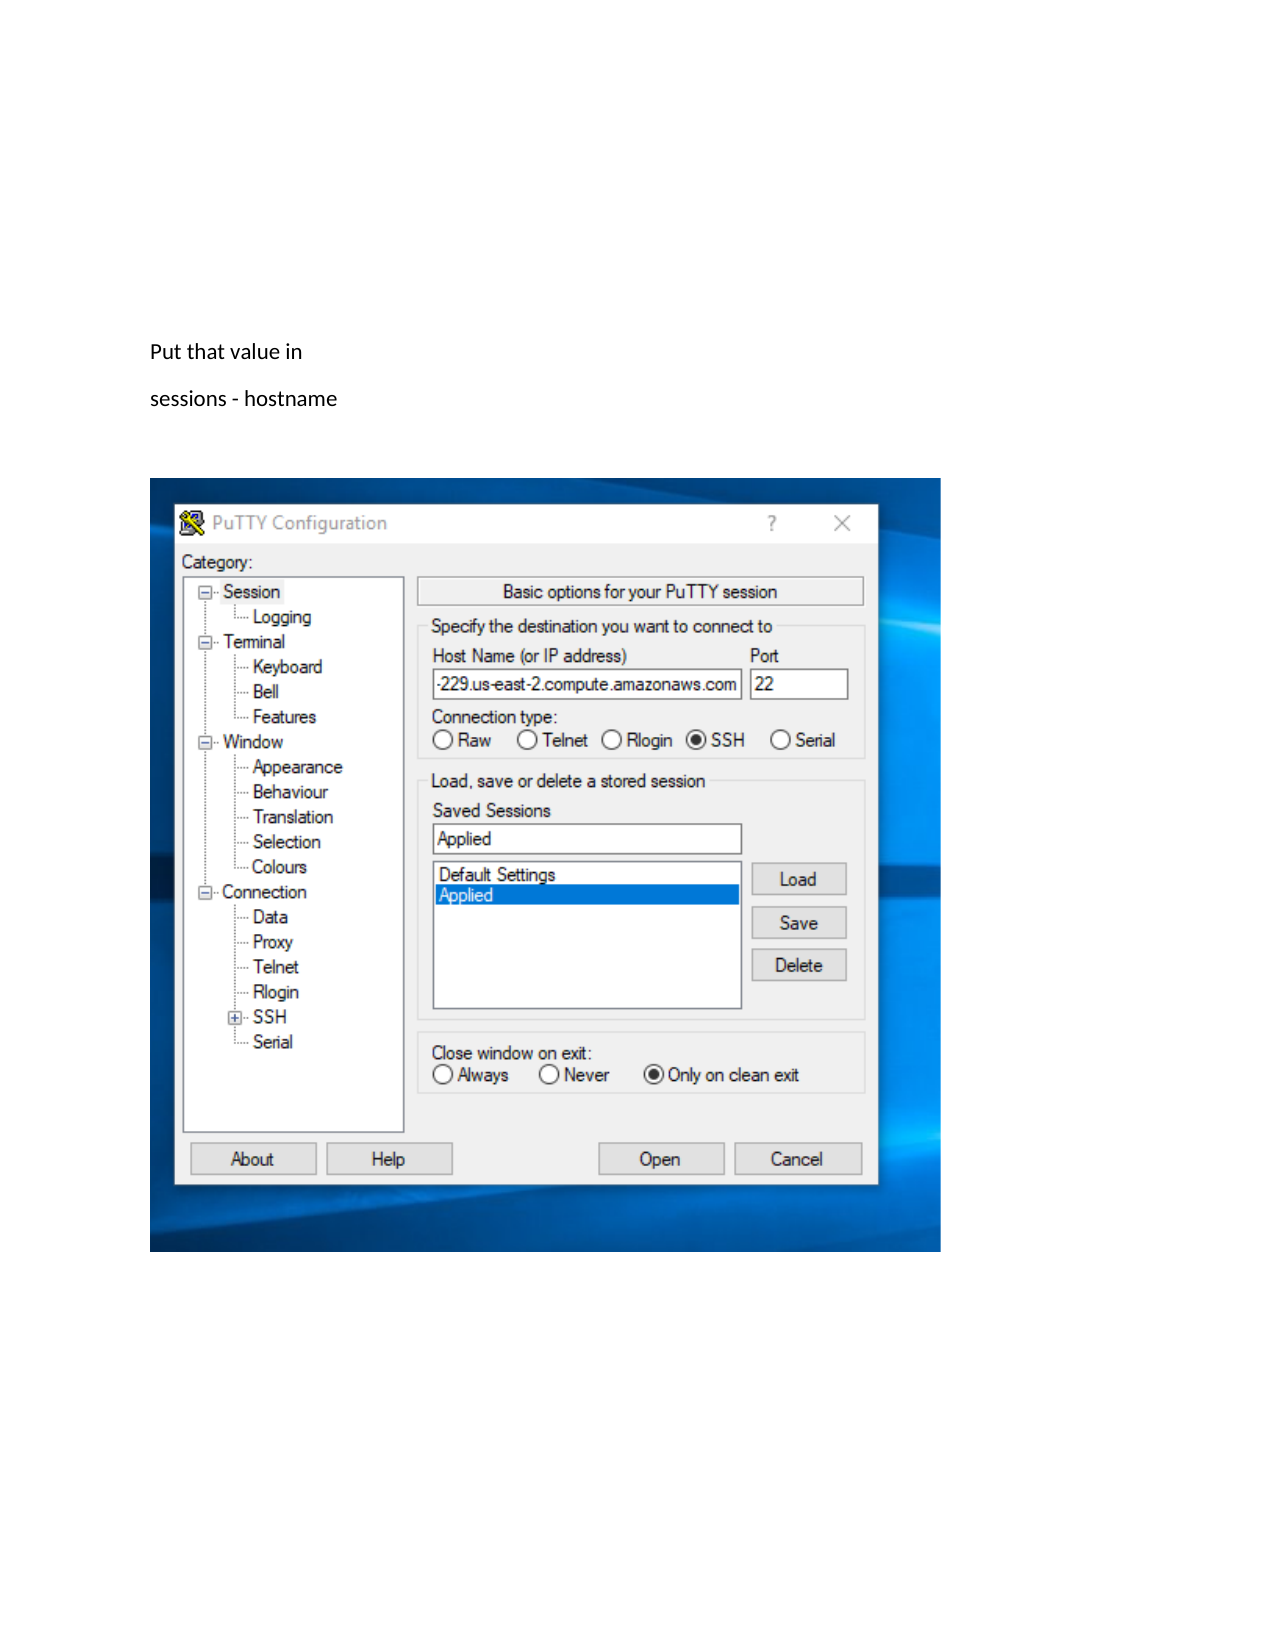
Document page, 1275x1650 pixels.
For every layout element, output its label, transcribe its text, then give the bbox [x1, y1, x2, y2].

text Put that value in [150, 337, 1125, 366]
picture [150, 478, 941, 1252]
text sessions - hostname [150, 384, 1125, 412]
